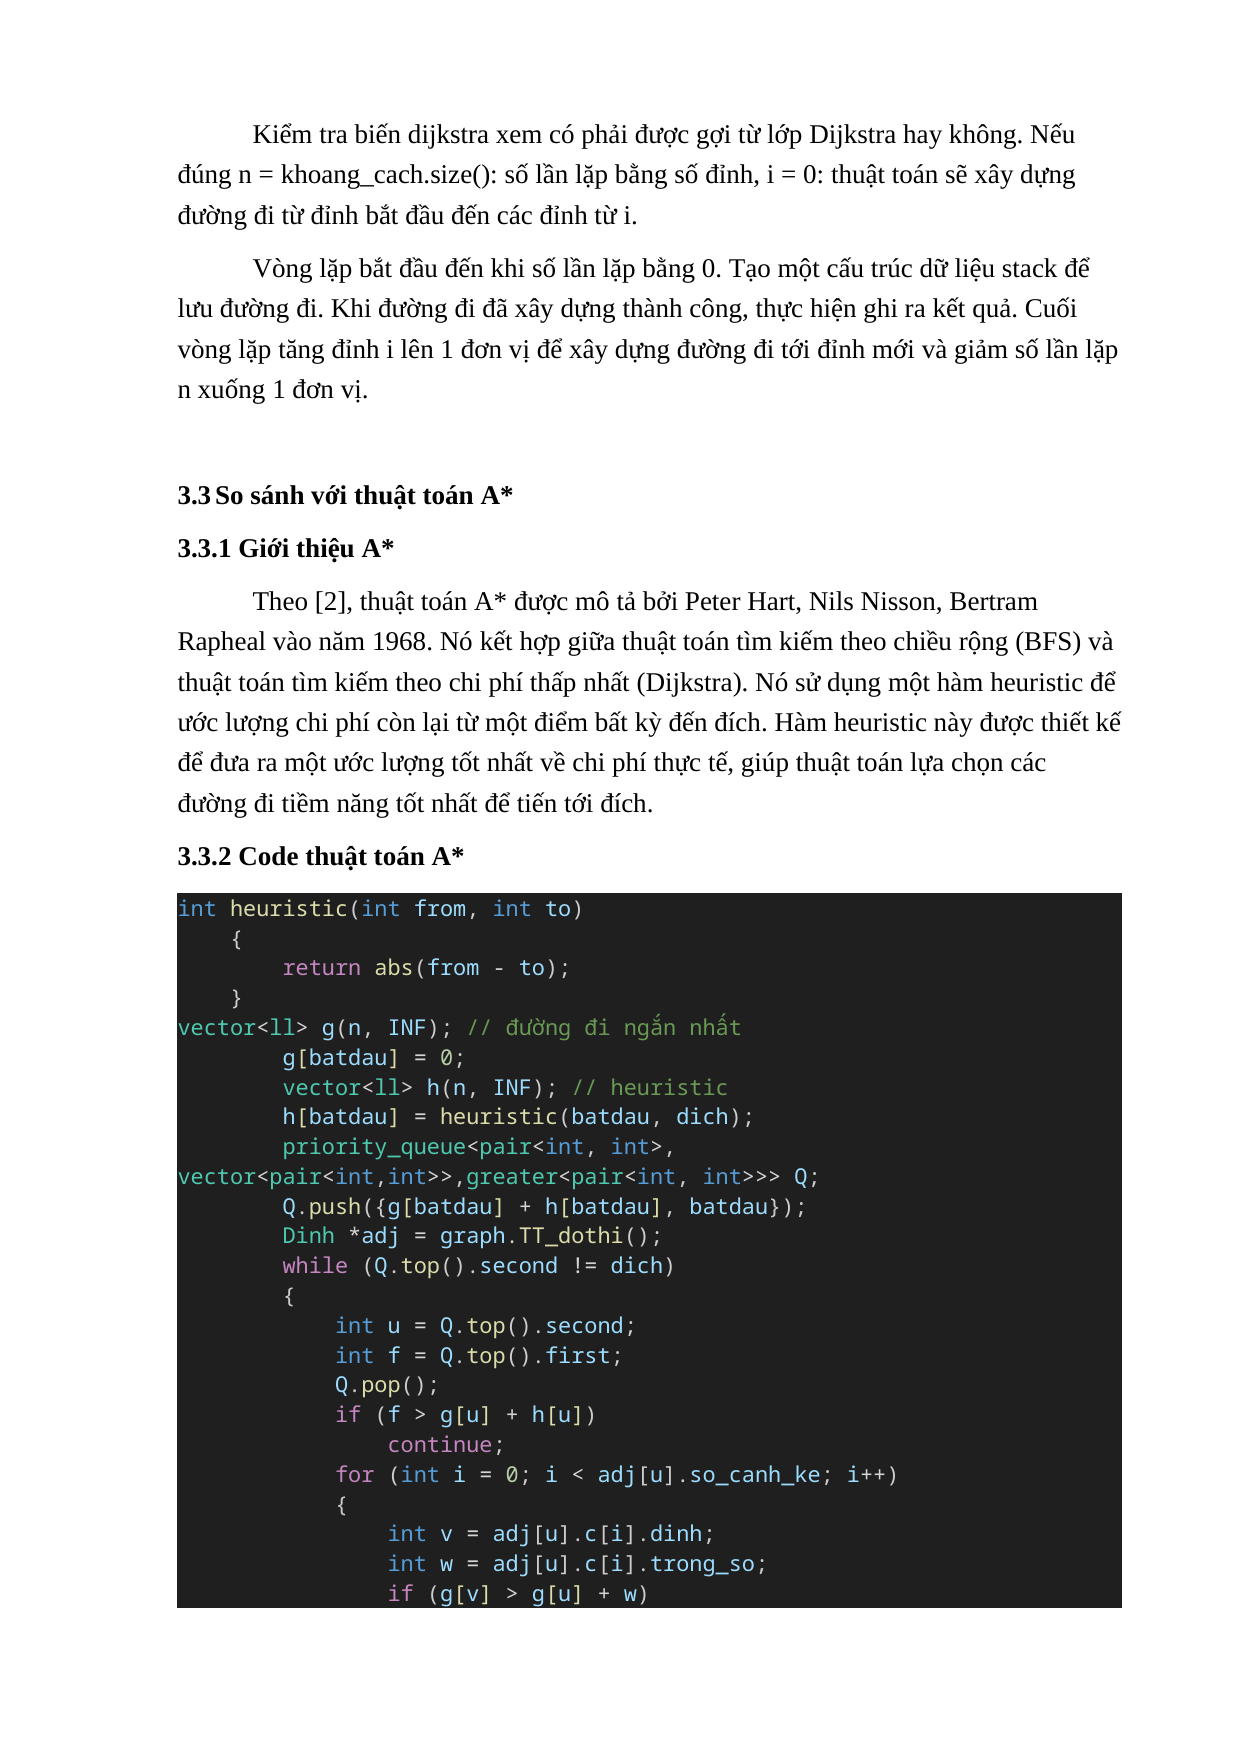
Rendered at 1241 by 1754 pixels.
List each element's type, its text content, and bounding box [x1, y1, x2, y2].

text Vòng lặp bắt đầu đến khi số lần lặp bằng 0. Tạo một cấu trúc dữ liệu stack để lưu đường đi. Khi đường đi đã xây dựng thành công, thực hiện ghi ra kết quả. Cuối vòng lặp tăng đỉnh i lên 1 đơn vị để xây dựng đường đi tới đỉnh mới và giảm số lần lặp n xuống 1 đơn vị. [177, 252, 1122, 404]
text return abs(from - to); [177, 952, 1122, 982]
text int f = Q.top().first; [177, 1339, 1122, 1369]
text Q.push({g[batdau] + h[batdau], batdau}); [177, 1191, 1122, 1220]
text Kiểm tra biến dijkstra xem có phải được gợi từ lớp Dijkstra hay không. Nếu đúng n = khoang_cach.size(): số lần lặp bằng số đỉnh, i = 0: thuật toán sẽ xây dựng đường đi từ đỉnh bắt đầu đến các đỉnh từ i. [177, 118, 1122, 230]
text Dinh *adj = graph.TT_dothi(); [177, 1220, 1122, 1250]
text int v = adj[u].c[i].dinh; [177, 1518, 1122, 1548]
text { [177, 1280, 1122, 1310]
text while (Q.top().second != dich) [177, 1250, 1122, 1280]
text for (int i = 0; i < adj[u].so_canh_ke; i++) [177, 1459, 1122, 1488]
text g[batdau] = 0; [177, 1042, 1122, 1071]
text } [177, 982, 1122, 1012]
text Q.pop(); [177, 1369, 1122, 1399]
text vector<ll> g(n, INF); // đường đi ngắn nhất [177, 1012, 1122, 1042]
text priority_queue<pair<int, int>, vector<pair<int,int>>,greater<pair<int, int>>> Q; [177, 1131, 1122, 1191]
text continue; [177, 1429, 1122, 1459]
text { [177, 922, 1122, 952]
text if (f > g[u] + h[u]) [177, 1399, 1122, 1429]
text vector<ll> h(n, INF); // heuristic [177, 1071, 1122, 1101]
text h[batdau] = heuristic(batdau, dich); [177, 1101, 1122, 1131]
text int w = adj[u].c[i].trong_so; [177, 1548, 1122, 1578]
text int u = Q.top().second; [177, 1310, 1122, 1339]
subtitle So sánh với thuật toán A* [177, 479, 1122, 510]
text { [177, 1488, 1122, 1518]
text if (g[v] > g[u] + w) [177, 1578, 1122, 1608]
subtitle 3.3.2 Code thuật toán A* [177, 840, 1122, 871]
subtitle 3.3.1 Giới thiệu A* [177, 532, 1122, 563]
text Theo , thuật toán A* được mô tả bởi Peter Hart, Nils Nisson, Bertram Rapheal vào năm 1968. Nó kết hợp giữa thuật toán tìm kiếm theo chiều rộng (BFS) và thuật toán tìm kiếm theo chi phí thấp nhất (Dijkstra). Nó sử dụng một hàm heuristic để ước lượng chi phí còn lại từ một điểm bất kỳ đến đích. Hàm heuristic này được thiết kế để đưa ra một ước lượng tốt nhất về chi phí thực tế, giúp thuật toán lựa chọn các đường đi tiềm năng tốt nhất để tiến tới đích. [177, 585, 1122, 818]
text int heuristic(int from, int to) [177, 893, 1122, 922]
